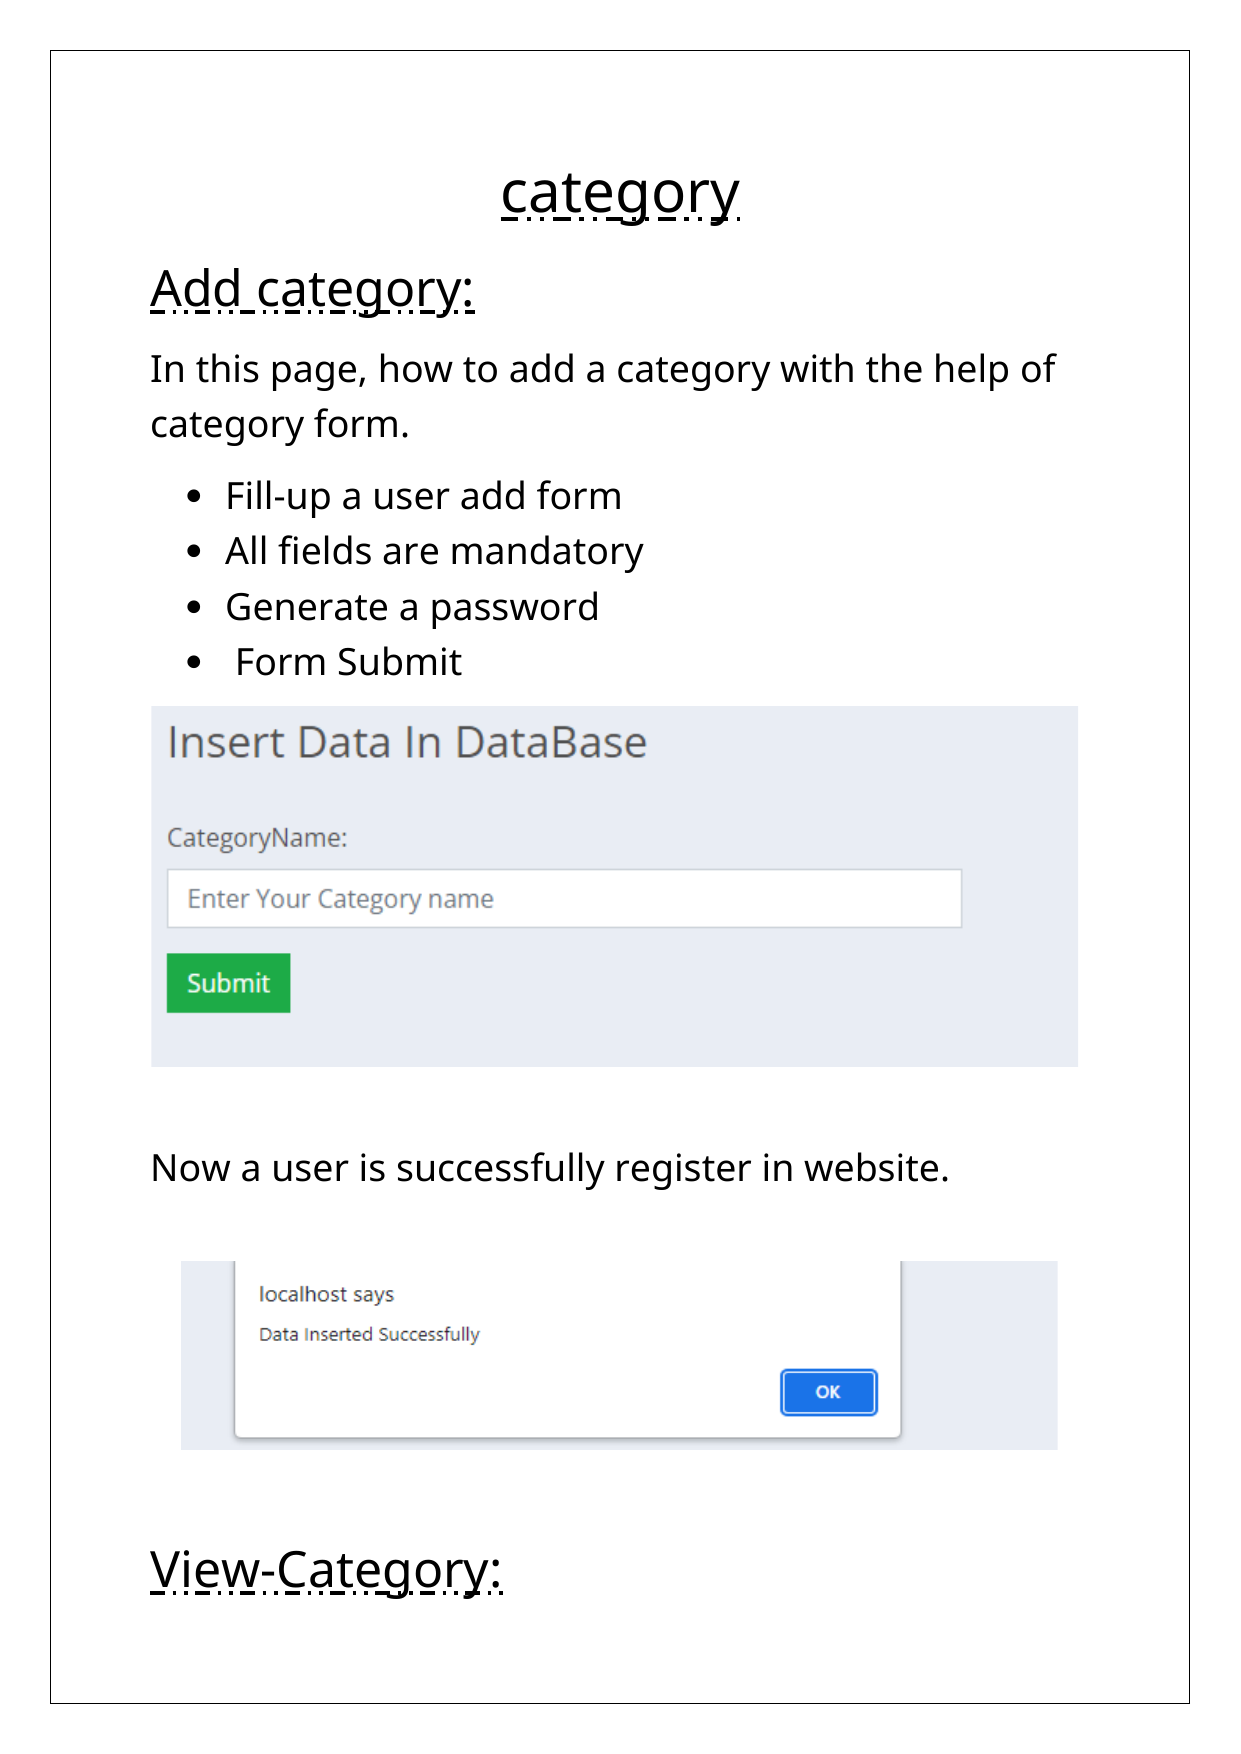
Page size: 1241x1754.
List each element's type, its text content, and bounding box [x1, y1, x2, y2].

picture [179, 1159, 1058, 1347]
text Add category: [150, 150, 1090, 218]
list Fill-up a user add form [187, 367, 1090, 418]
picture [150, 603, 1079, 962]
list All fields are mandatory [187, 422, 1090, 473]
text In this page, how to add a category with the help of category form. [150, 240, 1090, 346]
list Form Submit [187, 532, 1090, 583]
list Generate a password [187, 477, 1090, 528]
